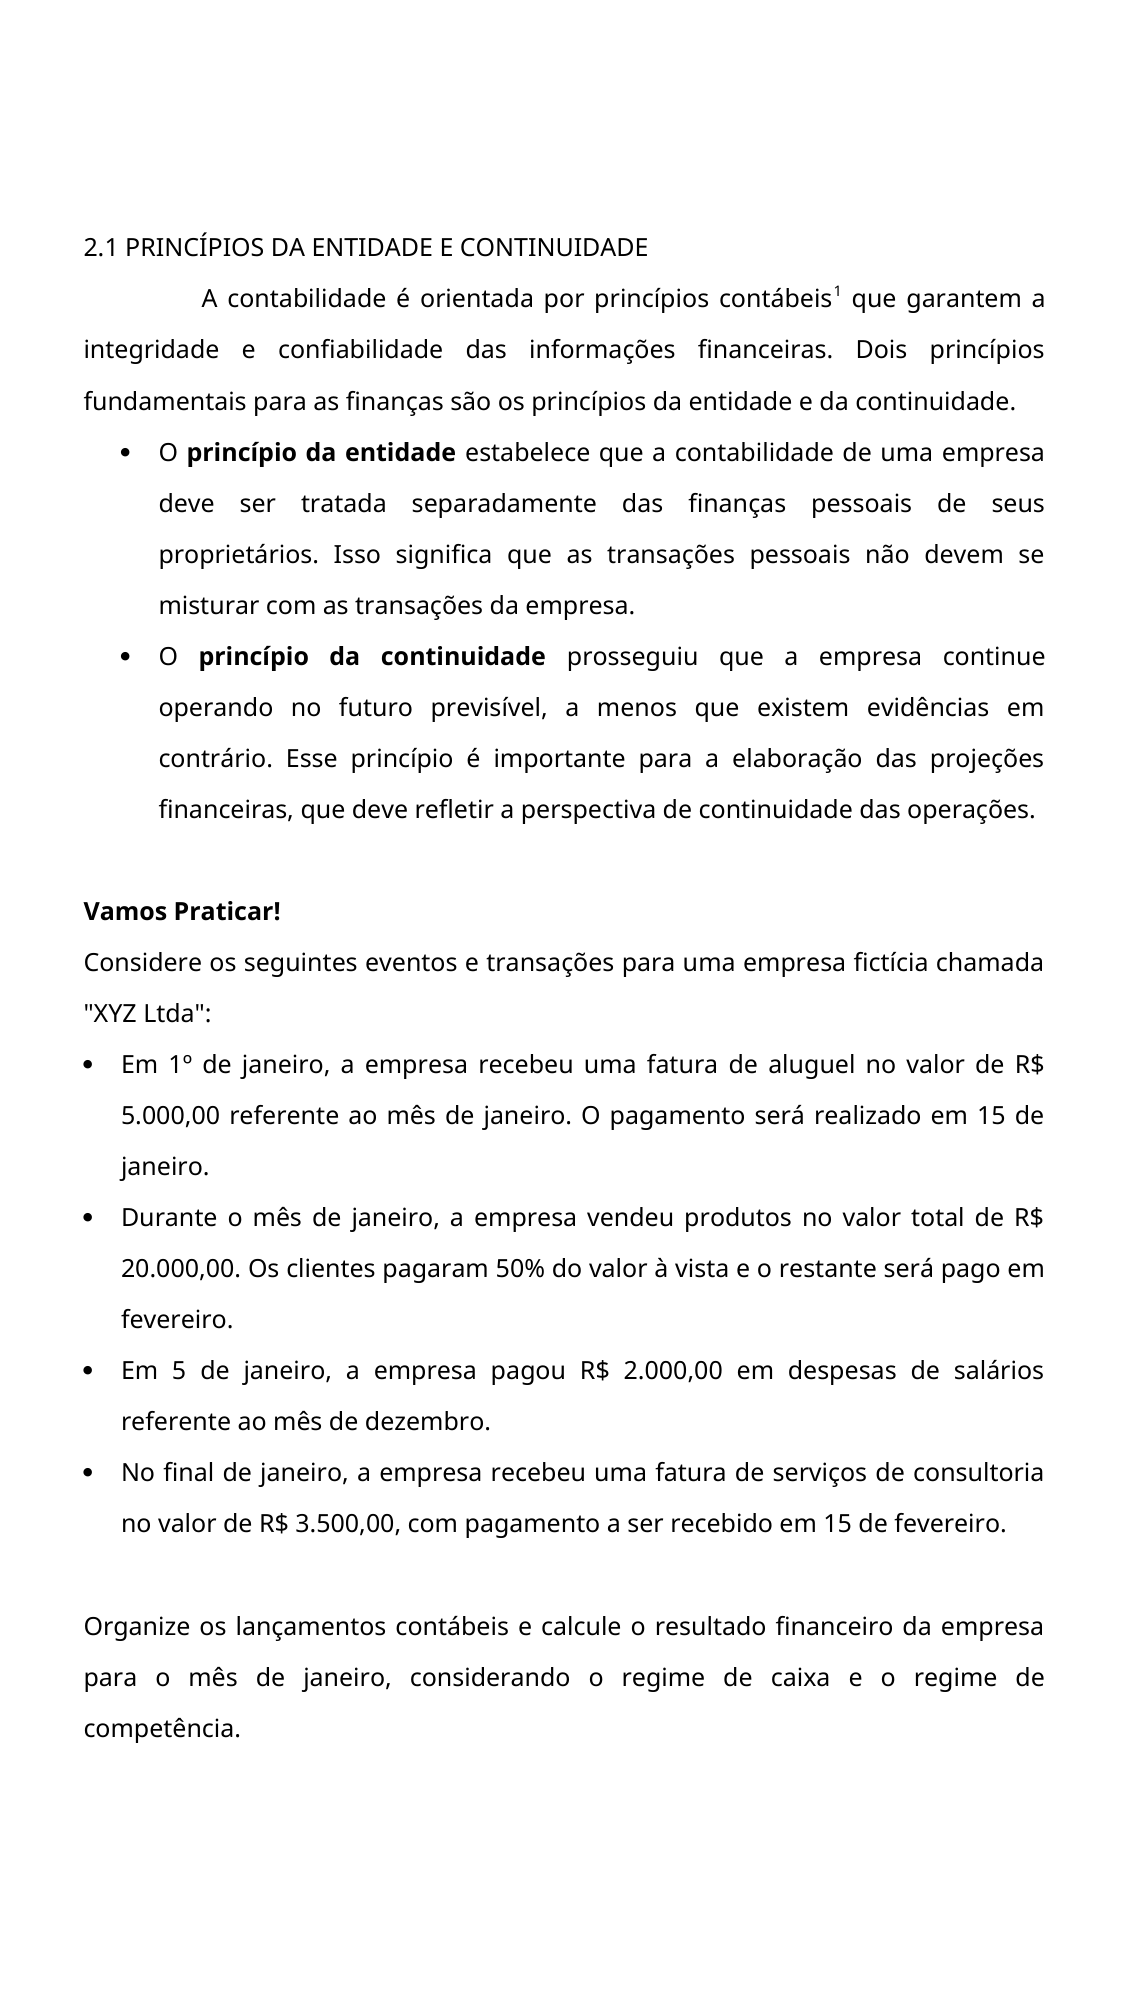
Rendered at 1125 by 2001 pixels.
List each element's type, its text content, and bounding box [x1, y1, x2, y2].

text Organize os lançamentos contábeis e calcule o resultado financeiro da empresa para o mês de janeiro, considerando o regime de caixa e o regime de competência. [83, 1608, 1046, 1744]
list Durante o mês de janeiro, a empresa vendeu produtos no valor total de R$ 20.000,00. Os clientes pagaram 50% do valor à vista e o restante será pago em fevereiro. [83, 1200, 1046, 1336]
text A contabilidade é orientada por princípios contábeis1 que garantem a integridade e confiabilidade das informações financeiras. Dois princípios fundamentais para as finanças são os princípios da entidade e da continuidade. [83, 281, 1046, 417]
list O princípio da entidade estabelece que a contabilidade de uma empresa deve ser tratada separadamente das finanças pessoais de seus proprietários. Isso significa que as transações pessoais não devem se misturar com as transações da empresa. [121, 434, 1046, 621]
list O princípio da continuidade prosseguiu que a empresa continue operando no futuro previsível, a menos que existem evidências em contrário. Esse princípio é importante para a elaboração das projeções financeiras, que deve refletir a perspectiva de continuidade das operações. [121, 638, 1046, 826]
list Em 1º de janeiro, a empresa recebeu uma fatura de aluguel no valor de R$ 5.000,00 referente ao mês de janeiro. O pagamento será realizado em 15 de janeiro. [83, 1047, 1046, 1183]
list No final de janeiro, a empresa recebeu uma fatura de serviços de consultoria no valor de R$ 3.500,00, com pagamento a ser recebido em 15 de fevereiro. [83, 1455, 1046, 1540]
text 2.1 PRINCÍPIOS DA ENTIDADE E CONTINUIDADE [83, 230, 1046, 264]
text Considere os seguintes eventos e transações para uma empresa fictícia chamada "XYZ Ltda": [83, 944, 1046, 1030]
text Vamos Praticar! [83, 893, 1046, 928]
list Em 5 de janeiro, a empresa pagou R$ 2.000,00 em despesas de salários referente ao mês de dezembro. [83, 1353, 1046, 1438]
